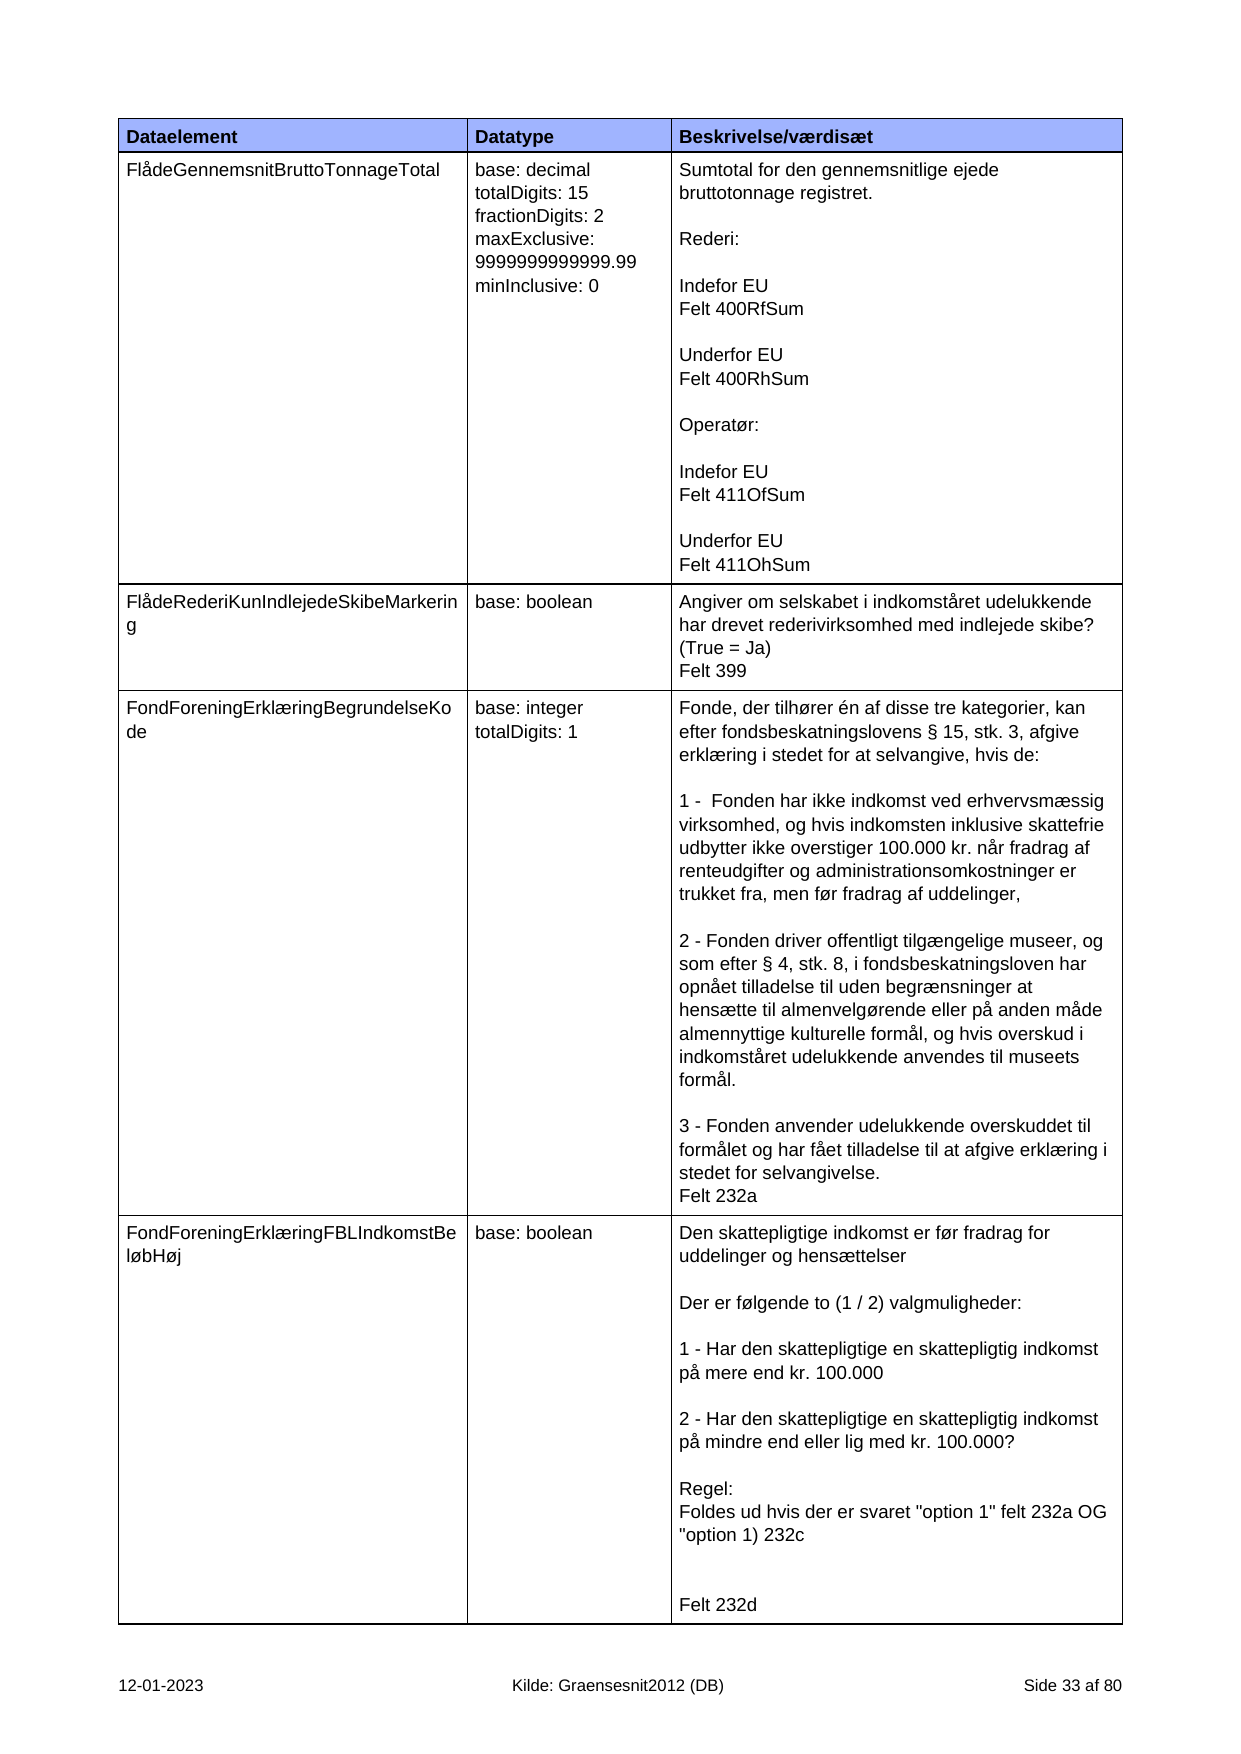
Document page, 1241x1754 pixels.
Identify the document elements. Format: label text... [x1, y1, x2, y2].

table_header Datatype [468, 119, 671, 151]
table_cell FlådeGennemsnitBruttoTonnageTotal [119, 153, 467, 583]
table_cell Den skattepligtige indkomst er før fradrag for uddelinger og hensættelser Der er følgende to (1 / 2) valgmuligheder: 1 - Har den skattepligtige en skattepligtig indkomst på mere end kr. 100.000 2 - Har den skattepligtige en skattepligtig indkomst på mindre end eller lig med kr. 100.000? Regel: Foldes ud hvis der er svaret "option 1" felt 232a OG "option 1) 232c Felt 232d [672, 1216, 1122, 1623]
table_cell base: decimal totalDigits: 15 fractionDigits: 2 maxExclusive: 9999999999999.99 minInclusive: 0 [468, 153, 671, 583]
table_cell FondForeningErklæringBegrundelseKode [119, 691, 467, 1214]
table_cell Fonde, der tilhører én af disse tre kategorier, kan efter fondsbeskatningslovens § 15, stk. 3, afgive erklæring i stedet for at selvangive, hvis de: 1 - Fonden har ikke indkomst ved erhvervsmæssig virksomhed, og hvis indkomsten inklusive skattefrie udbytter ikke overstiger 100.000 kr. når fradrag af renteudgifter og administrationsomkostninger er trukket fra, men før fradrag af uddelinger, 2 - Fonden driver offentligt tilgængelige museer, og som efter § 4, stk. 8, i fondsbeskatningsloven har opnået tilladelse til uden begrænsninger at hensætte til almenvelgørende eller på anden måde almennyttige kulturelle formål, og hvis overskud i indkomståret udelukkende anvendes til museets formål. 3 - Fonden anvender udelukkende overskuddet til formålet og har fået tilladelse til at afgive erklæring i stedet for selvangivelse. Felt 232a [672, 691, 1122, 1214]
table_cell Angiver om selskabet i indkomståret udelukkende har drevet rederivirksomhed med indlejede skibe? (True = Ja) Felt 399 [672, 585, 1122, 690]
table_cell FlådeRederiKunIndlejedeSkibeMarkering [119, 585, 467, 690]
table_header Dataelement [119, 119, 467, 151]
table_cell base: boolean [468, 1216, 671, 1623]
table_cell Sumtotal for den gennemsnitlige ejede bruttotonnage registret. Rederi: Indefor EU Felt 400RfSum Underfor EU Felt 400RhSum Operatør: Indefor EU Felt 411OfSum Underfor EU Felt 411OhSum [672, 153, 1122, 583]
table_header Beskrivelse/værdisæt [672, 119, 1122, 151]
table_cell base: boolean [468, 585, 671, 690]
table_cell base: integer totalDigits: 1 [468, 691, 671, 1214]
table_cell FondForeningErklæringFBLIndkomstBeløbHøj [119, 1216, 467, 1623]
